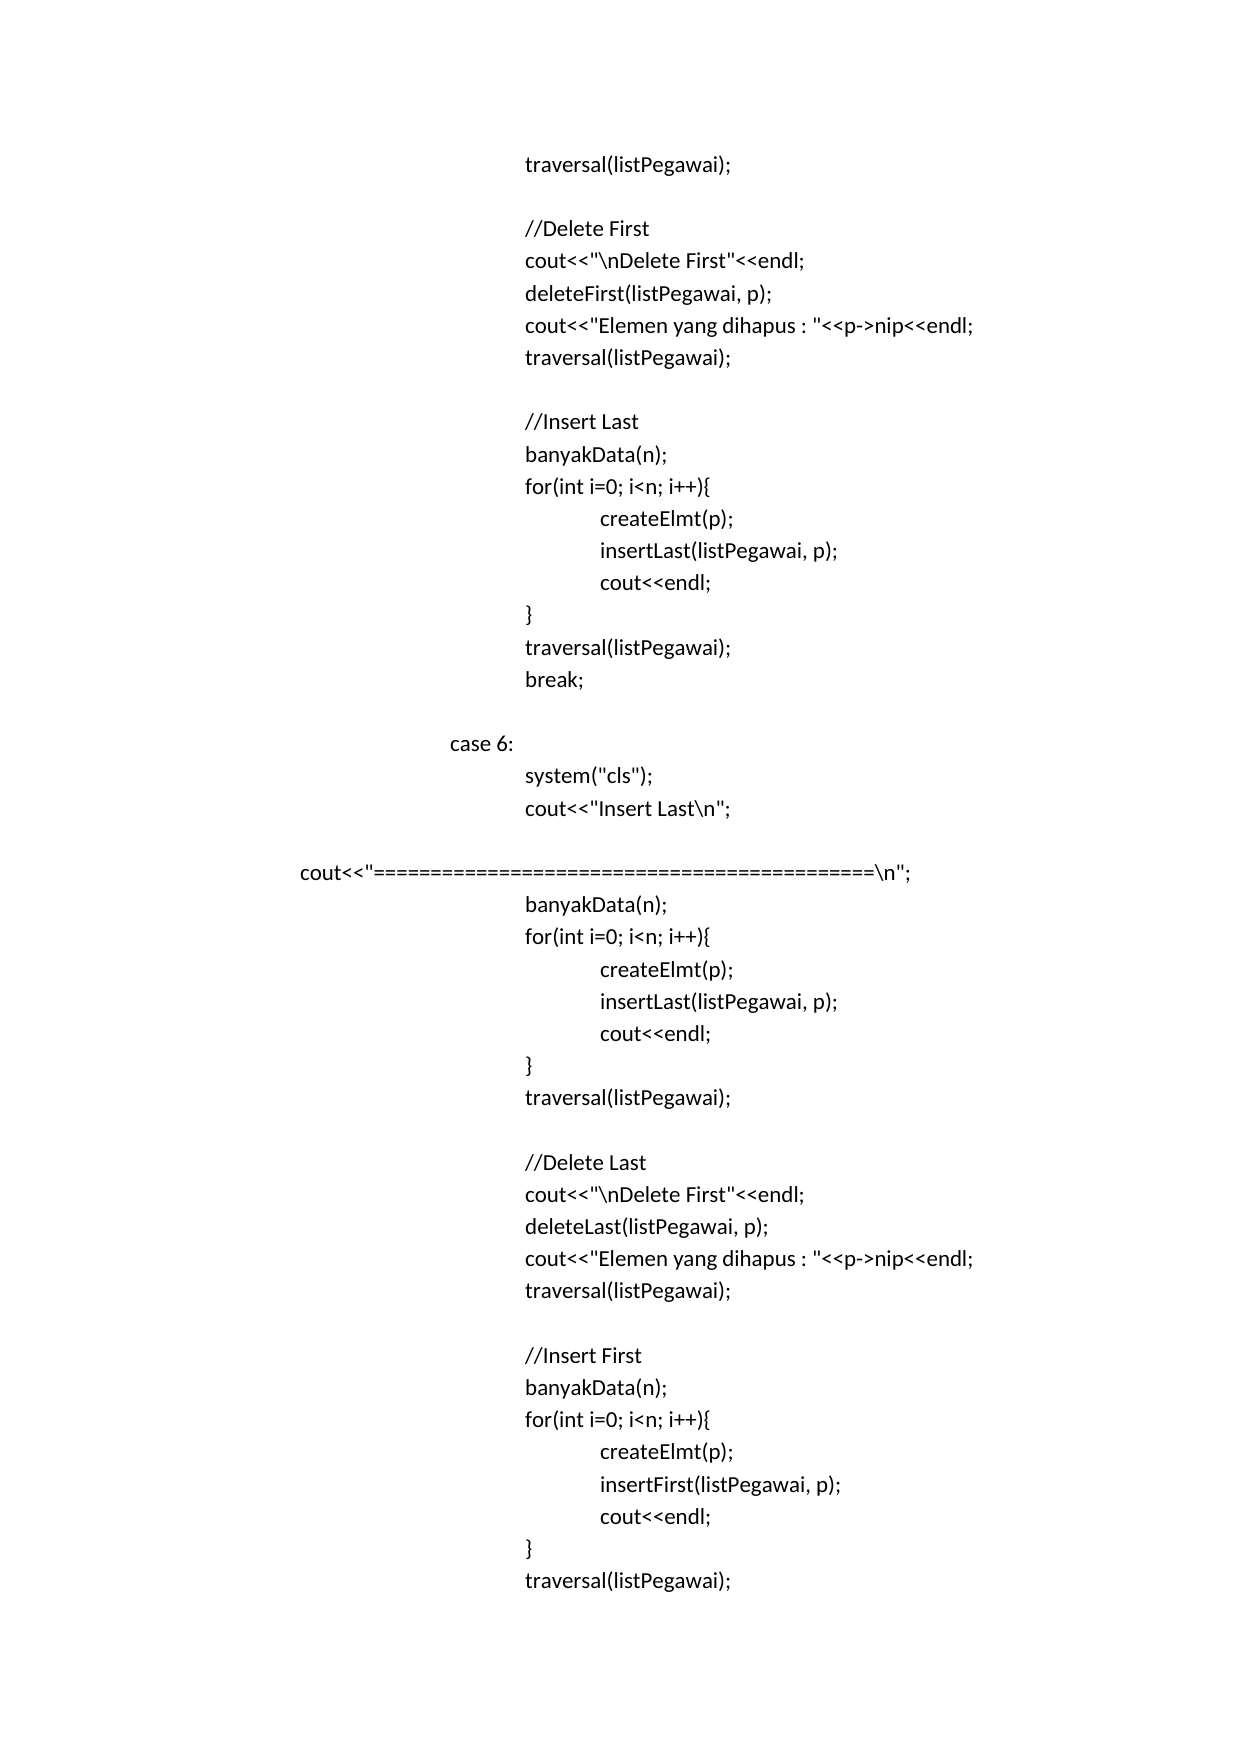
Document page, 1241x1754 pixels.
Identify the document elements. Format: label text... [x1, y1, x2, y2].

list traversal(listPegawai); [225, 343, 1090, 371]
list insertLast(listPegawai, p); [225, 987, 1090, 1015]
list for(int i=0; i<n; i++){ [225, 1405, 1090, 1433]
list } [225, 1051, 1090, 1079]
list for(int i=0; i<n; i++){ [225, 472, 1090, 500]
list case 6: [225, 729, 1090, 757]
list //Delete First [225, 214, 1090, 242]
list cout<<endl; [225, 1502, 1090, 1530]
list cout<<"\nDelete First"<<endl; [225, 1180, 1090, 1208]
list insertLast(listPegawai, p); [225, 536, 1090, 564]
list deleteLast(listPegawai, p); [225, 1212, 1090, 1240]
list } [225, 1534, 1090, 1562]
list deleteFirst(listPegawai, p); [225, 279, 1090, 307]
list //Insert Last [225, 407, 1090, 436]
list createElmt(p); [225, 504, 1090, 532]
list createElmt(p); [225, 955, 1090, 983]
list system("cls"); [225, 762, 1090, 789]
list cout<<endl; [225, 568, 1090, 596]
list break; [225, 665, 1090, 693]
list banyakData(n); [225, 890, 1090, 918]
list traversal(listPegawai); [225, 1566, 1090, 1594]
list cout<<"Insert Last\n"; [225, 794, 1090, 822]
list for(int i=0; i<n; i++){ [225, 922, 1090, 951]
list traversal(listPegawai); [225, 1083, 1090, 1111]
list cout<<endl; [225, 1019, 1090, 1047]
list //Insert First [225, 1341, 1090, 1369]
list //Delete Last [225, 1148, 1090, 1176]
list traversal(listPegawai); [225, 633, 1090, 661]
list banyakData(n); [225, 1373, 1090, 1401]
list traversal(listPegawai); [225, 1277, 1090, 1304]
list insertFirst(listPegawai, p); [225, 1470, 1090, 1498]
list cout<<"\nDelete First"<<endl; [225, 247, 1090, 274]
list createElmt(p); [225, 1437, 1090, 1466]
list traversal(listPegawai); [225, 150, 1090, 178]
list } [225, 601, 1090, 629]
list cout<<"Elemen yang dihapus : "<<p->nip<<endl; [225, 1244, 1090, 1272]
list cout<<"Elemen yang dihapus : "<<p->nip<<endl; [225, 311, 1090, 339]
list cout<<"============================================\n"; [225, 826, 1090, 886]
list banyakData(n); [225, 440, 1090, 468]
